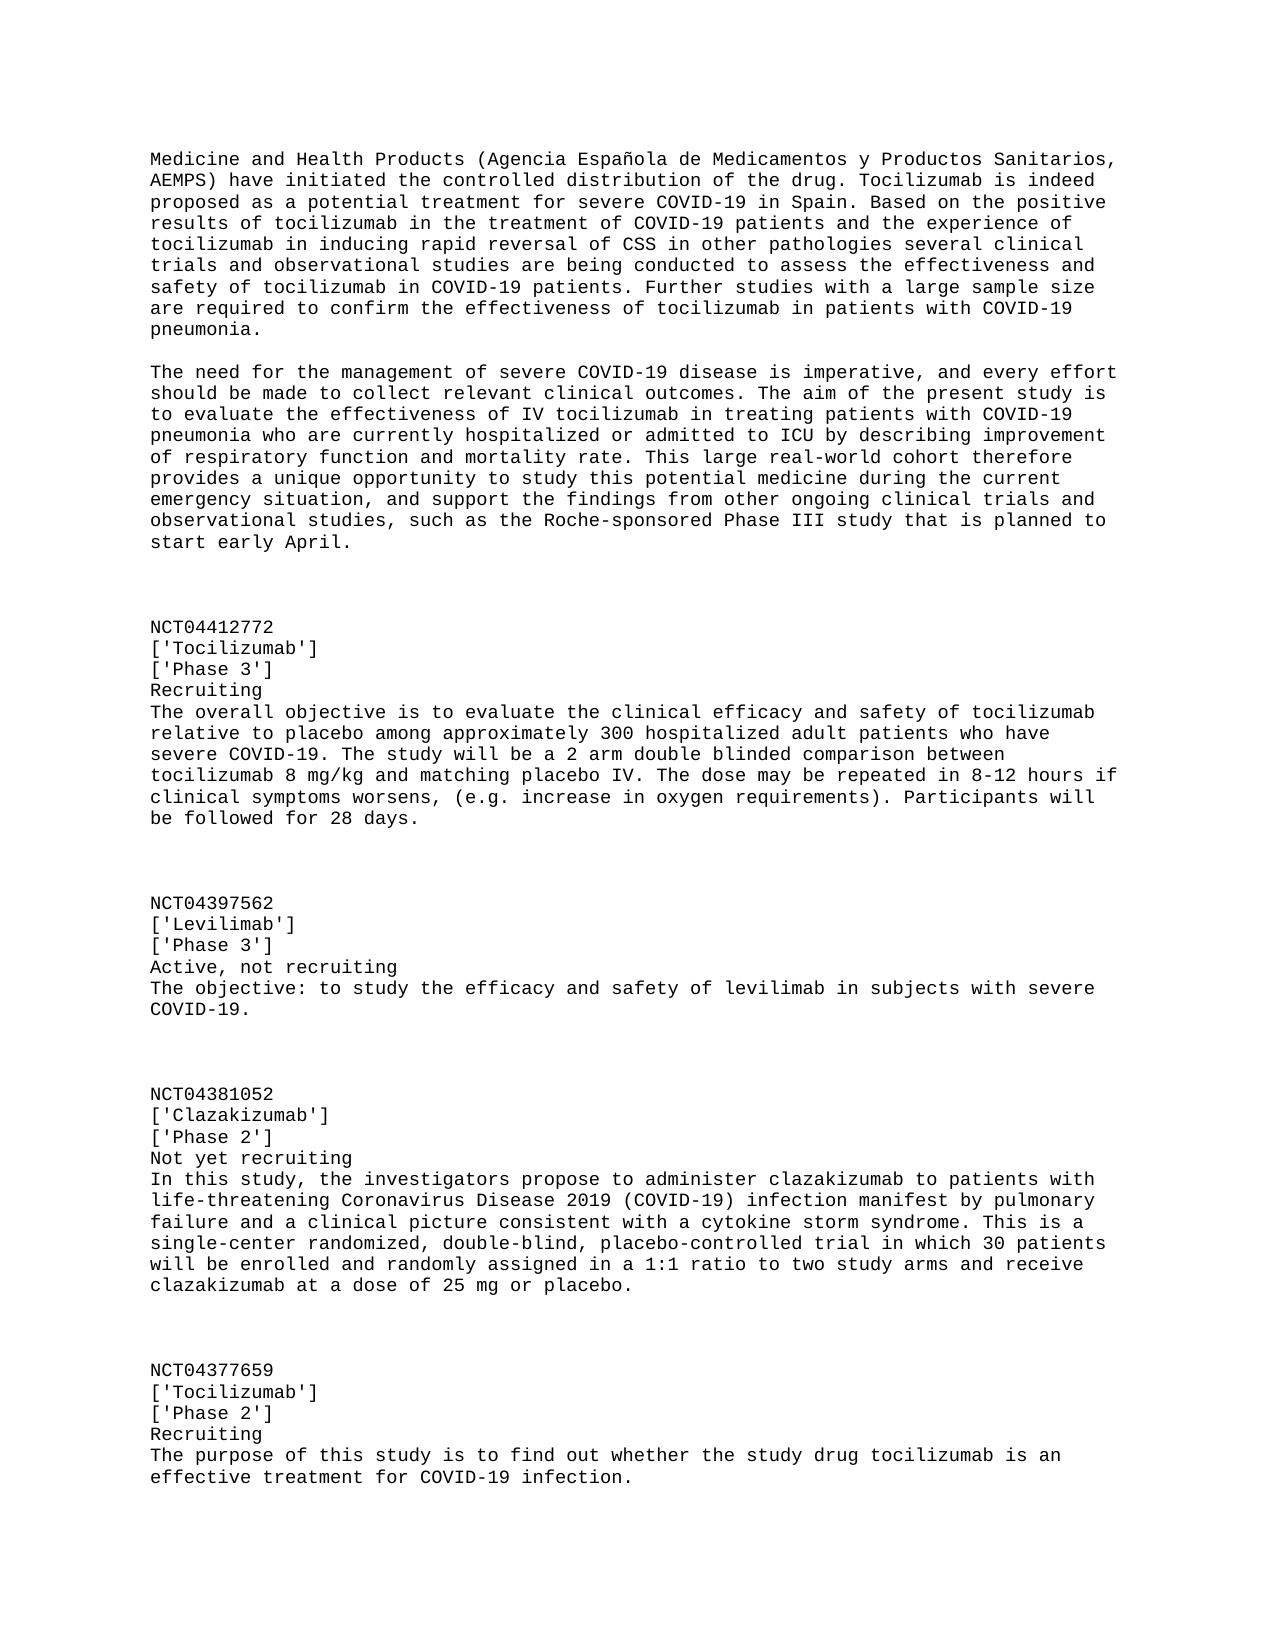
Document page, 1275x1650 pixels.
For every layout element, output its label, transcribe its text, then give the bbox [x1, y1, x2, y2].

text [150, 150, 1125, 341]
text ['Phase 3'] [150, 936, 1125, 957]
text Recruiting [150, 681, 1125, 702]
text ['Phase 3'] [150, 660, 1125, 681]
text The purpose of this study is to find out whether the study drug tocilizumab is an effective treatment for COVID-19 infection. [150, 1446, 1125, 1489]
text NCT04377659 [150, 1361, 1125, 1382]
text Recruiting [150, 1425, 1125, 1446]
text ['Phase 2'] [150, 1127, 1125, 1149]
text ['Levilimab'] [150, 915, 1125, 936]
text ['Tocilizumab'] [150, 639, 1125, 660]
text The need for the management of severe COVID-19 disease is imperative, and every effort should be made to collect relevant clinical outcomes. The aim of the present study is to evaluate the effectiveness of IV tocilizumab in treating patients with COVID-19 pneumonia who are currently hospitalized or admitted to ICU by describing improvement of respiratory function and mortality rate. This large real-world cohort therefore provides a unique opportunity to study this potential medicine during the current emergency situation, and support the findings from other ongoing clinical trials and observational studies, such as the Roche-sponsored Phase III study that is planned to start early April. [150, 362, 1125, 554]
text NCT04412772 [150, 617, 1125, 639]
text In this study, the investigators propose to administer clazakizumab to patients with life-threatening Coronavirus Disease 2019 (COVID-19) infection manifest by pulmonary failure and a clinical picture consistent with a cytokine storm syndrome. This is a single-center randomized, double-blind, placebo-controlled trial in which 30 patients will be enrolled and randomly assigned in a 1:1 ratio to two study arms and receive clazakizumab at a dose of 25 mg or placebo. [150, 1170, 1125, 1297]
text ['Tocilizumab'] [150, 1382, 1125, 1404]
text ['Phase 2'] [150, 1404, 1125, 1425]
text The objective: to study the efficacy and safety of levilimab in subjects with severe COVID-19. [150, 979, 1125, 1021]
text The overall objective is to evaluate the clinical efficacy and safety of tocilizumab relative to placebo among approximately 300 hospitalized adult patients who have severe COVID-19. The study will be a 2 arm double blinded comparison between tocilizumab 8 mg/kg and matching placebo IV. The dose may be repeated in 8-12 hours if clinical symptoms worsens, (e.g. increase in oxygen requirements). Participants will be followed for 28 days. [150, 702, 1125, 830]
text ['Clazakizumab'] [150, 1106, 1125, 1127]
text NCT04381052 [150, 1085, 1125, 1106]
text Active, not recruiting [150, 957, 1125, 979]
text Not yet recruiting [150, 1149, 1125, 1170]
text NCT04397562 [150, 894, 1125, 915]
